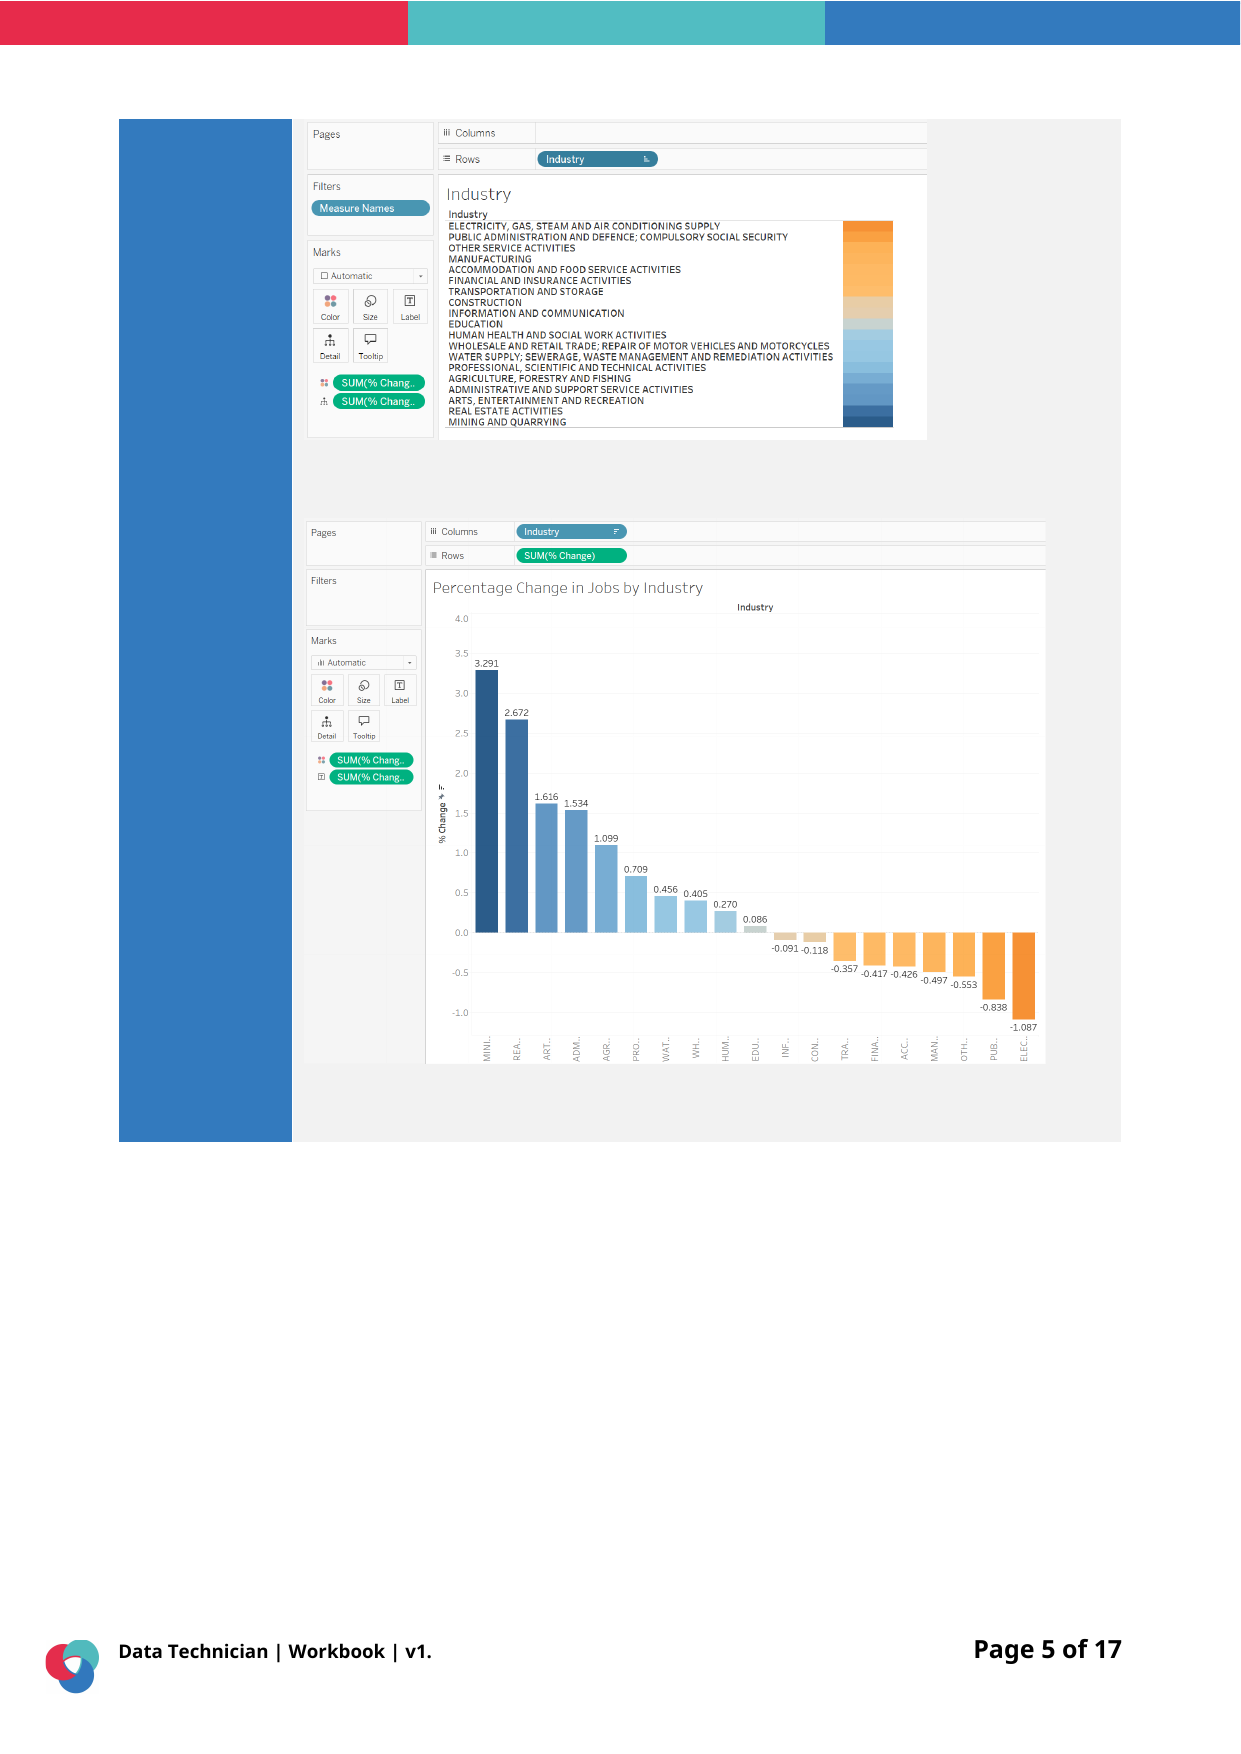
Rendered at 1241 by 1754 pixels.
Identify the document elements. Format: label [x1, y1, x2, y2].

table_header [119, 119, 292, 1142]
picture [304, 518, 1046, 1064]
picture [45, 1640, 100, 1694]
picture [304, 119, 927, 440]
table_header [293, 119, 1121, 1142]
